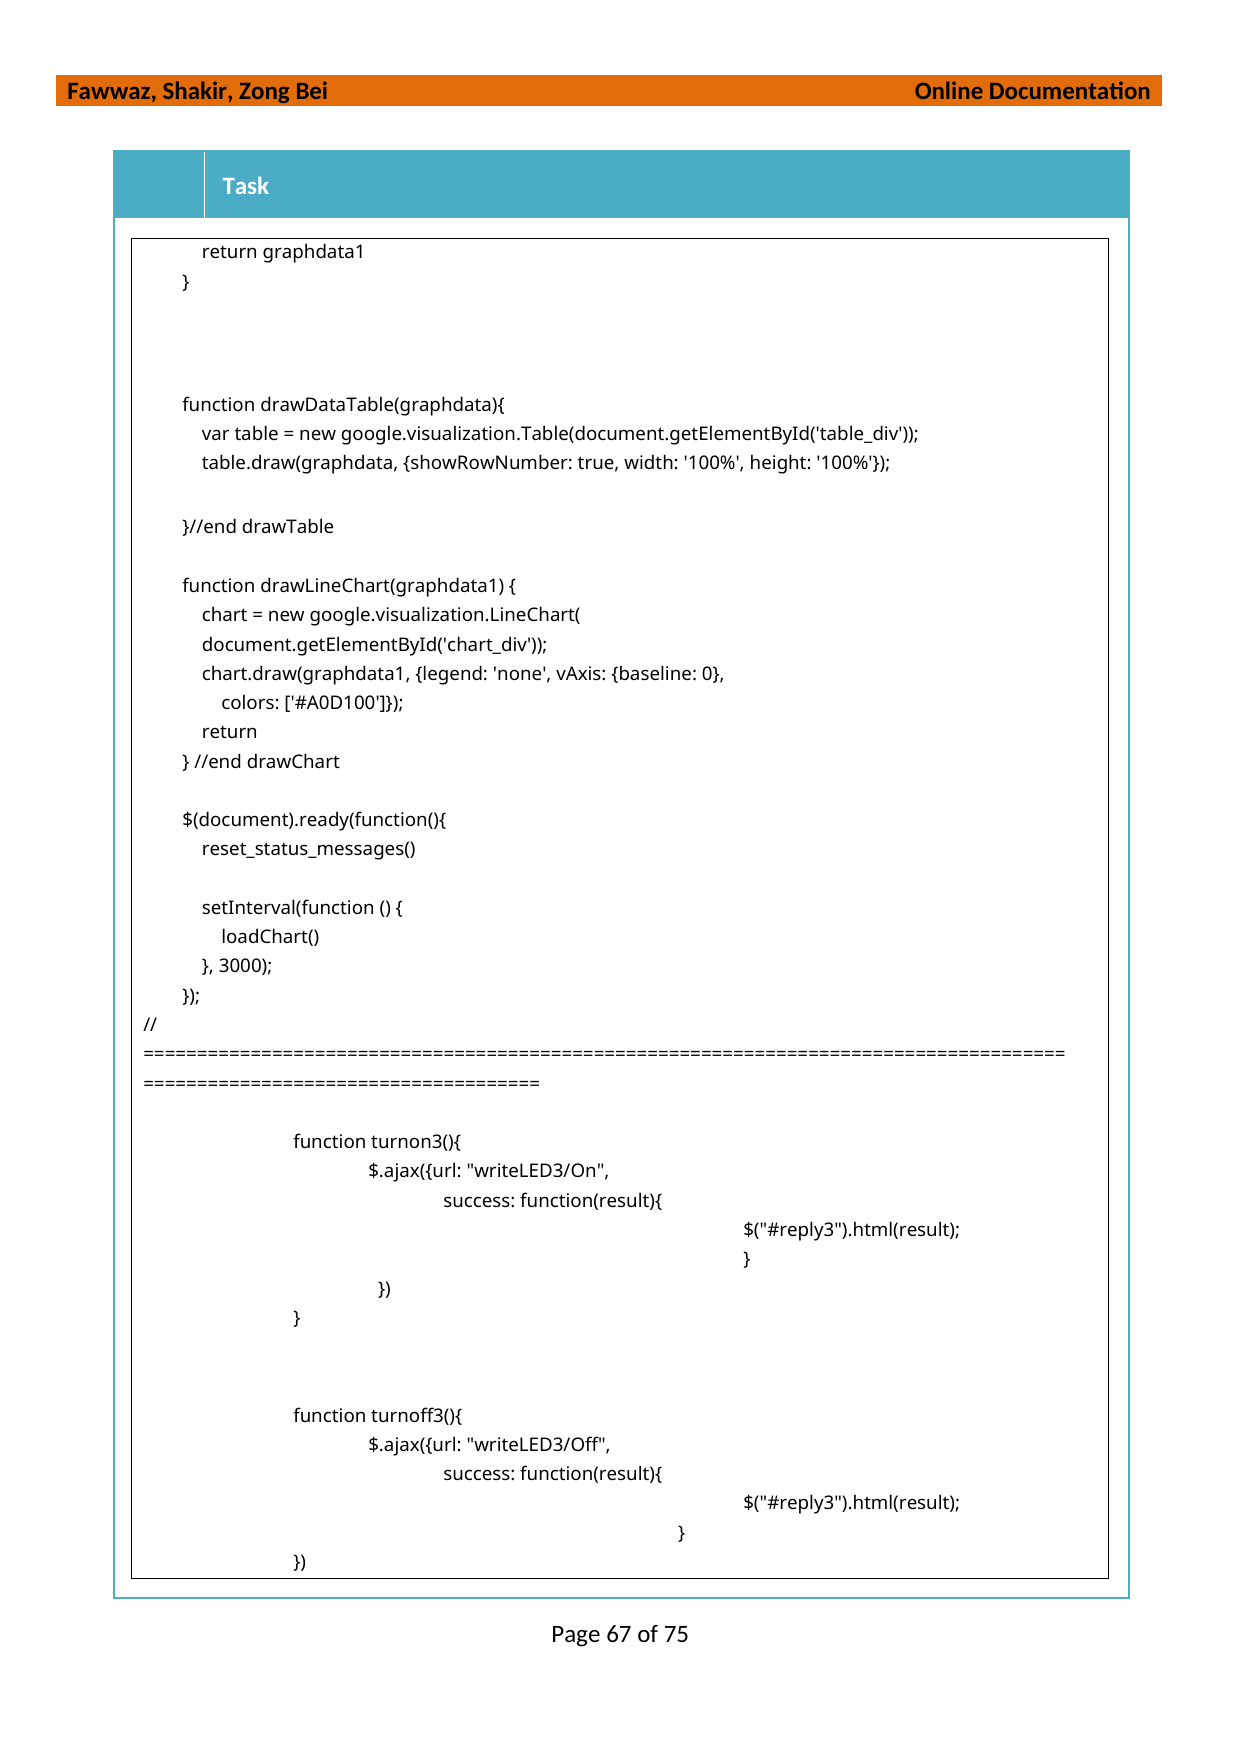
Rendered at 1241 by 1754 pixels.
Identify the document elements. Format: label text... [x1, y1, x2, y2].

table_cell [115, 218, 1128, 1597]
table_header [115, 152, 204, 218]
table_header Task [205, 152, 1128, 218]
